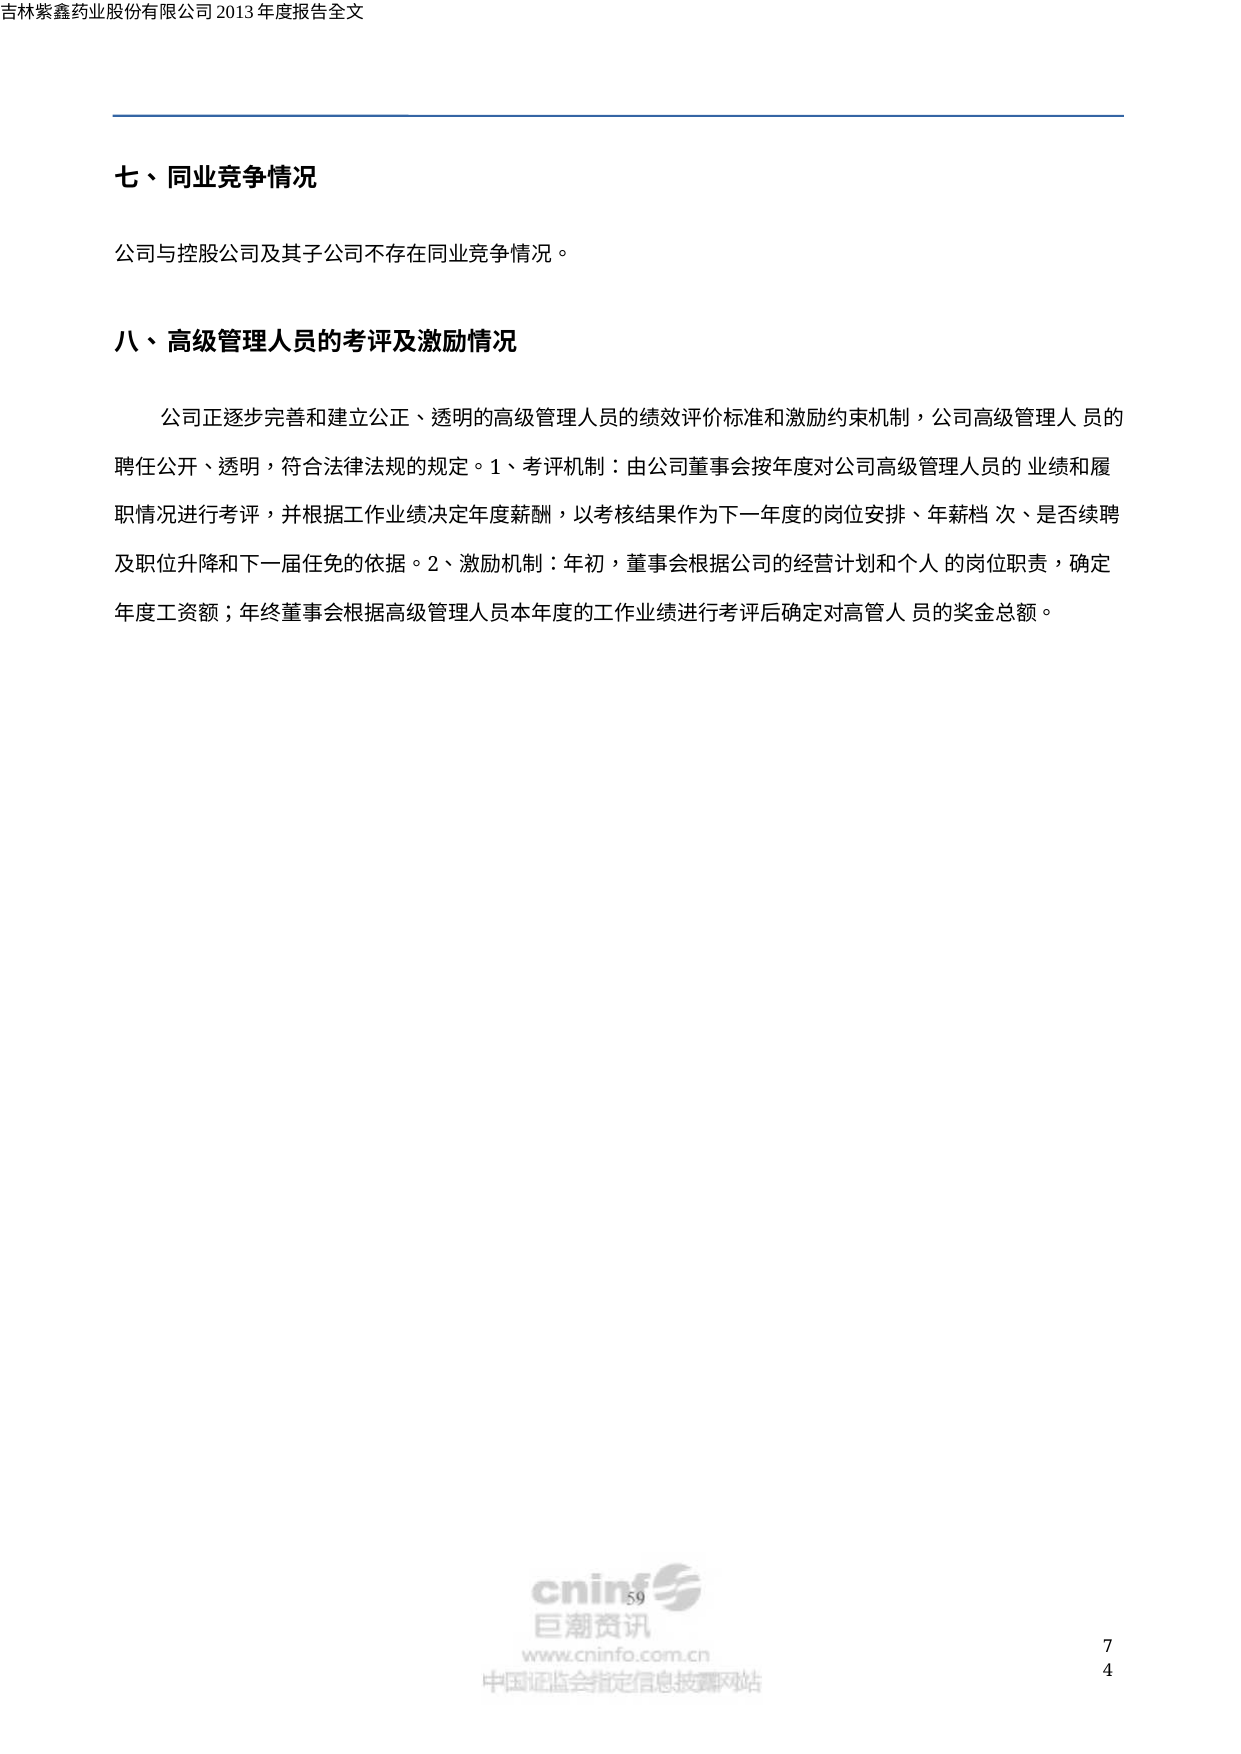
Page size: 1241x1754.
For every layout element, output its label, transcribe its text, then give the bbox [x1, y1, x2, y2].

picture [481, 1552, 764, 1714]
text 八、 高级管理人员的考评及激励情况 [114, 323, 1129, 358]
text 七、 同业竞争情况 [114, 159, 1129, 194]
text 公司正逐步完善和建立公正、透明的高级管理人员的绩效评价标准和激励约束机制，公司高级管理人 员的聘任公开、透明，符合法律法规的规定。1、考评机制：由公司董事会按年度对公司高级管理人员的 业绩和履职情况进行考评，并根据工作业绩决定年度薪酬，以考核结果作为下一年度的岗位安排、年薪档 次、是否续聘及职位升降和下一届任免的依据。2、激励机制：年初，董事会根据公司的经营计划和个人 的岗位职责，确定年度工资额；年终董事会根据高级管理人员本年度的工作业绩进行考评后确定对高管人 员的奖金总额。 [114, 387, 1129, 630]
text 公司与控股公司及其子公司不存在同业竞争情况。 [114, 223, 1129, 271]
